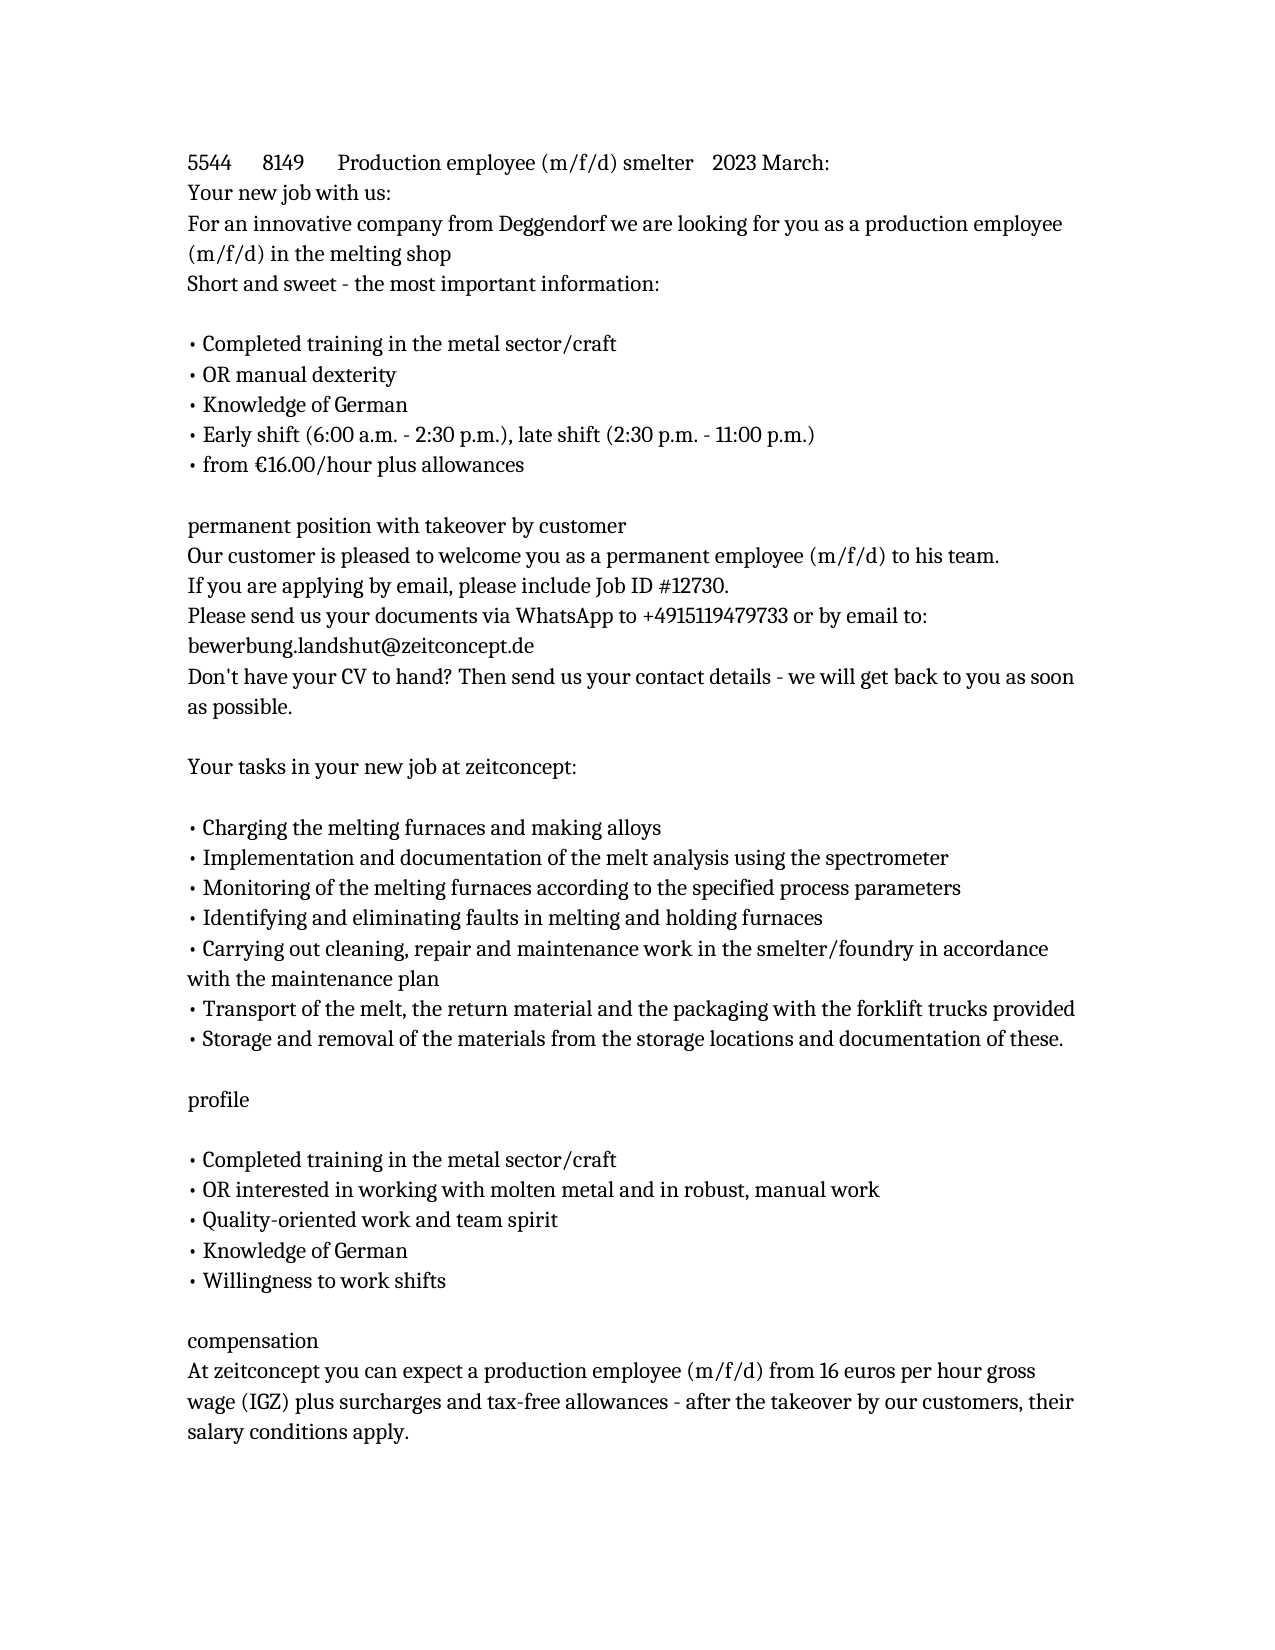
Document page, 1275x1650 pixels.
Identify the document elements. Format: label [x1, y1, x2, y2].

text [187, 150, 1087, 1475]
